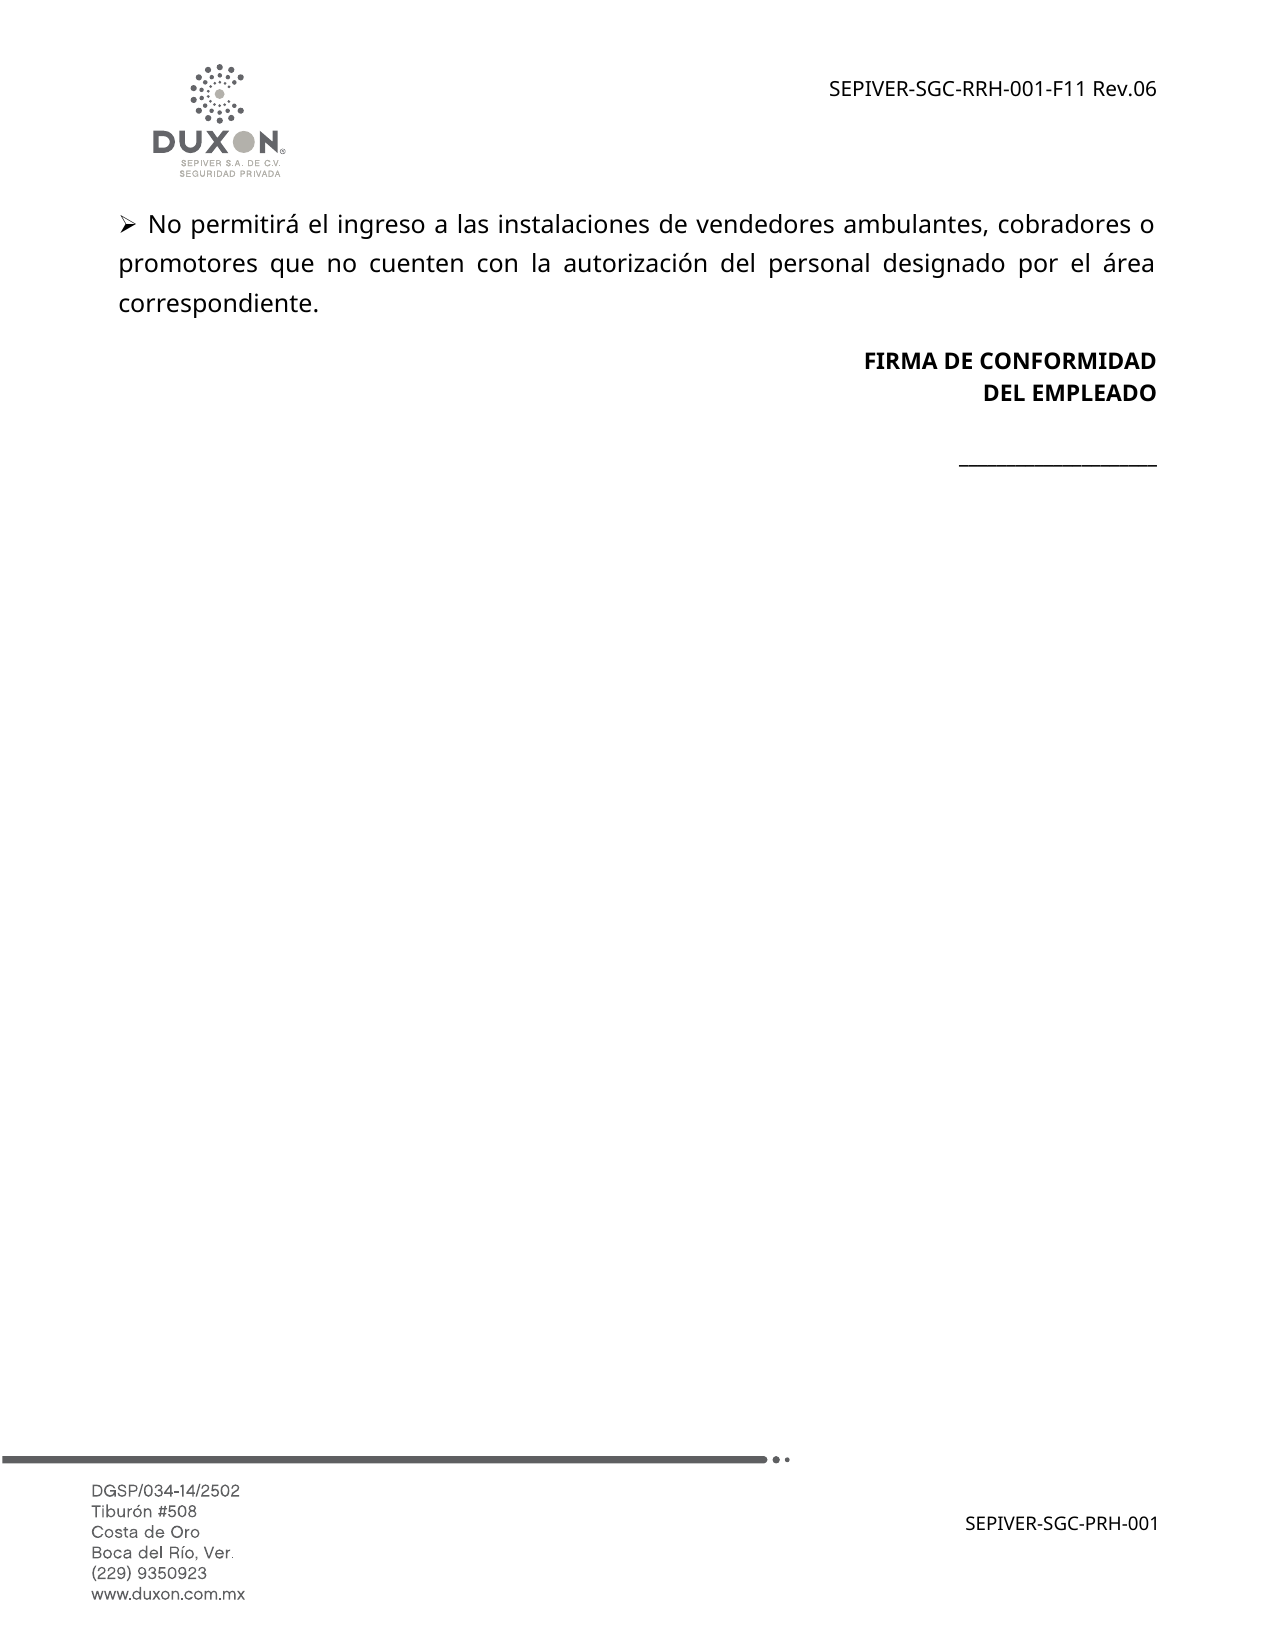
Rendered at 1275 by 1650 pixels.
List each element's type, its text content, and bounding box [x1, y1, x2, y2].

list No permitirá el ingreso a las instalaciones de vendedores ambulantes, cobradores o promotores que no cuenten con la autorización del personal designado por el área correspondiente. [118, 207, 1157, 319]
text DEL EMPLEADO [118, 377, 1157, 408]
text FIRMA DE CONFORMIDAD [118, 345, 1157, 377]
text _____________________ [118, 439, 1157, 470]
